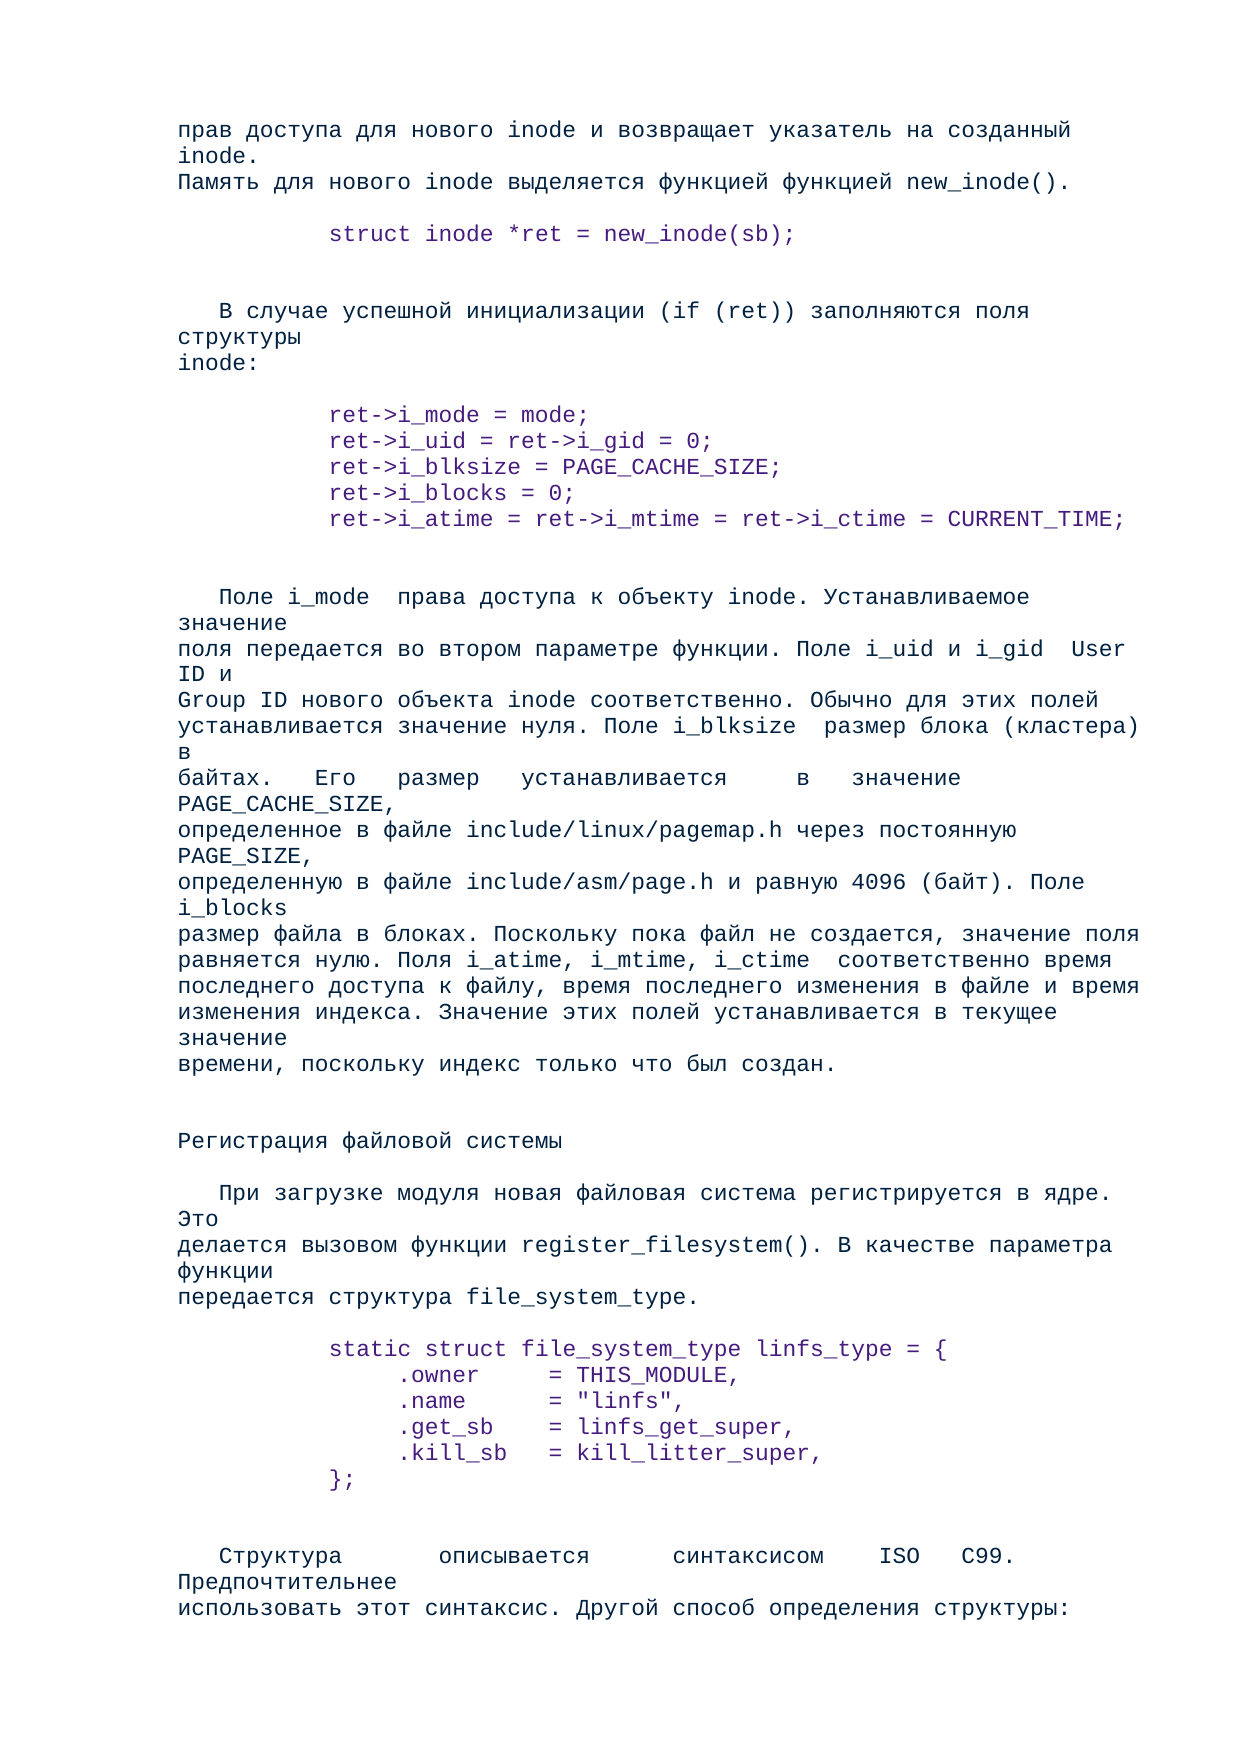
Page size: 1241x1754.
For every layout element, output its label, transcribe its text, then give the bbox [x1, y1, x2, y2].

text Регистрация файловой системы [177, 1130, 1152, 1156]
text Память для нового inode выделяется функцией функцией new_inode(). [177, 170, 1152, 196]
text Group ID нового объекта inode соответственно. Обычно для этих полей [177, 689, 1152, 715]
text изменения индекса. Значение этих полей устанавливается в текущее значение [177, 1000, 1152, 1052]
text struct inode *ret = new_inode(sb); [177, 222, 1152, 248]
text ret->i_uid = ret->i_gid = 0; [177, 429, 1152, 455]
text .kill_sb = kill_litter_super, [177, 1441, 1152, 1467]
text ret->i_atime = ret->i_mtime = ret->i_ctime = CURRENT_TIME; [177, 507, 1152, 533]
text ret->i_blocks = 0; [177, 481, 1152, 507]
text делается вызовом функции register_filesystem(). В качестве параметра функции [177, 1233, 1152, 1285]
text прав доступа для нового inode и возвращает указатель на созданный inode. [177, 118, 1152, 170]
text последнего доступа к файлу, время последнего изменения в файле и время [177, 974, 1152, 1000]
text }; [177, 1467, 1152, 1493]
text использовать этот синтаксис. Другой способ определения структуры: [177, 1597, 1152, 1622]
text .name = "linfs", [177, 1389, 1152, 1415]
text В случае успешной инициализации (if (ret)) заполняются поля структуры [177, 300, 1152, 352]
text определенную в файле include/asm/page.h и равную 4096 (байт). Поле i_blocks [177, 870, 1152, 922]
text равняется нулю. Поля i_atime, i_mtime, i_ctime соответственно время [177, 948, 1152, 974]
text поля передается во втором параметре функции. Поле i_uid и i_gid User ID и [177, 637, 1152, 689]
text static struct file_system_type linfs_type = { [177, 1337, 1152, 1363]
text При загрузке модуля новая файловая система регистрируется в ядре. Это [177, 1182, 1152, 1233]
text inode: [177, 352, 1152, 377]
text .owner = THIS_MODULE, [177, 1363, 1152, 1389]
text устанавливается значение нуля. Поле i_blksize размер блока (кластера) в [177, 715, 1152, 767]
text .get_sb = linfs_get_super, [177, 1415, 1152, 1441]
text размер файла в блоках. Поскольку пока файл не создается, значение поля [177, 922, 1152, 948]
text байтах. Его размер устанавливается в значение PAGE_CACHE_SIZE, [177, 767, 1152, 818]
text ret->i_mode = mode; [177, 403, 1152, 429]
text Поле i_mode права доступа к объекту inode. Устанавливаемое значение [177, 585, 1152, 637]
text времени, поскольку индекс только что был создан. [177, 1052, 1152, 1078]
text определенное в файле include/linux/pagemap.h через постоянную PAGE_SIZE, [177, 818, 1152, 870]
text ret->i_blksize = PAGE_CACHE_SIZE; [177, 455, 1152, 481]
text передается структура file_system_type. [177, 1285, 1152, 1311]
text Структура описывается синтаксисом ISO C99. Предпочтительнее [177, 1545, 1152, 1597]
